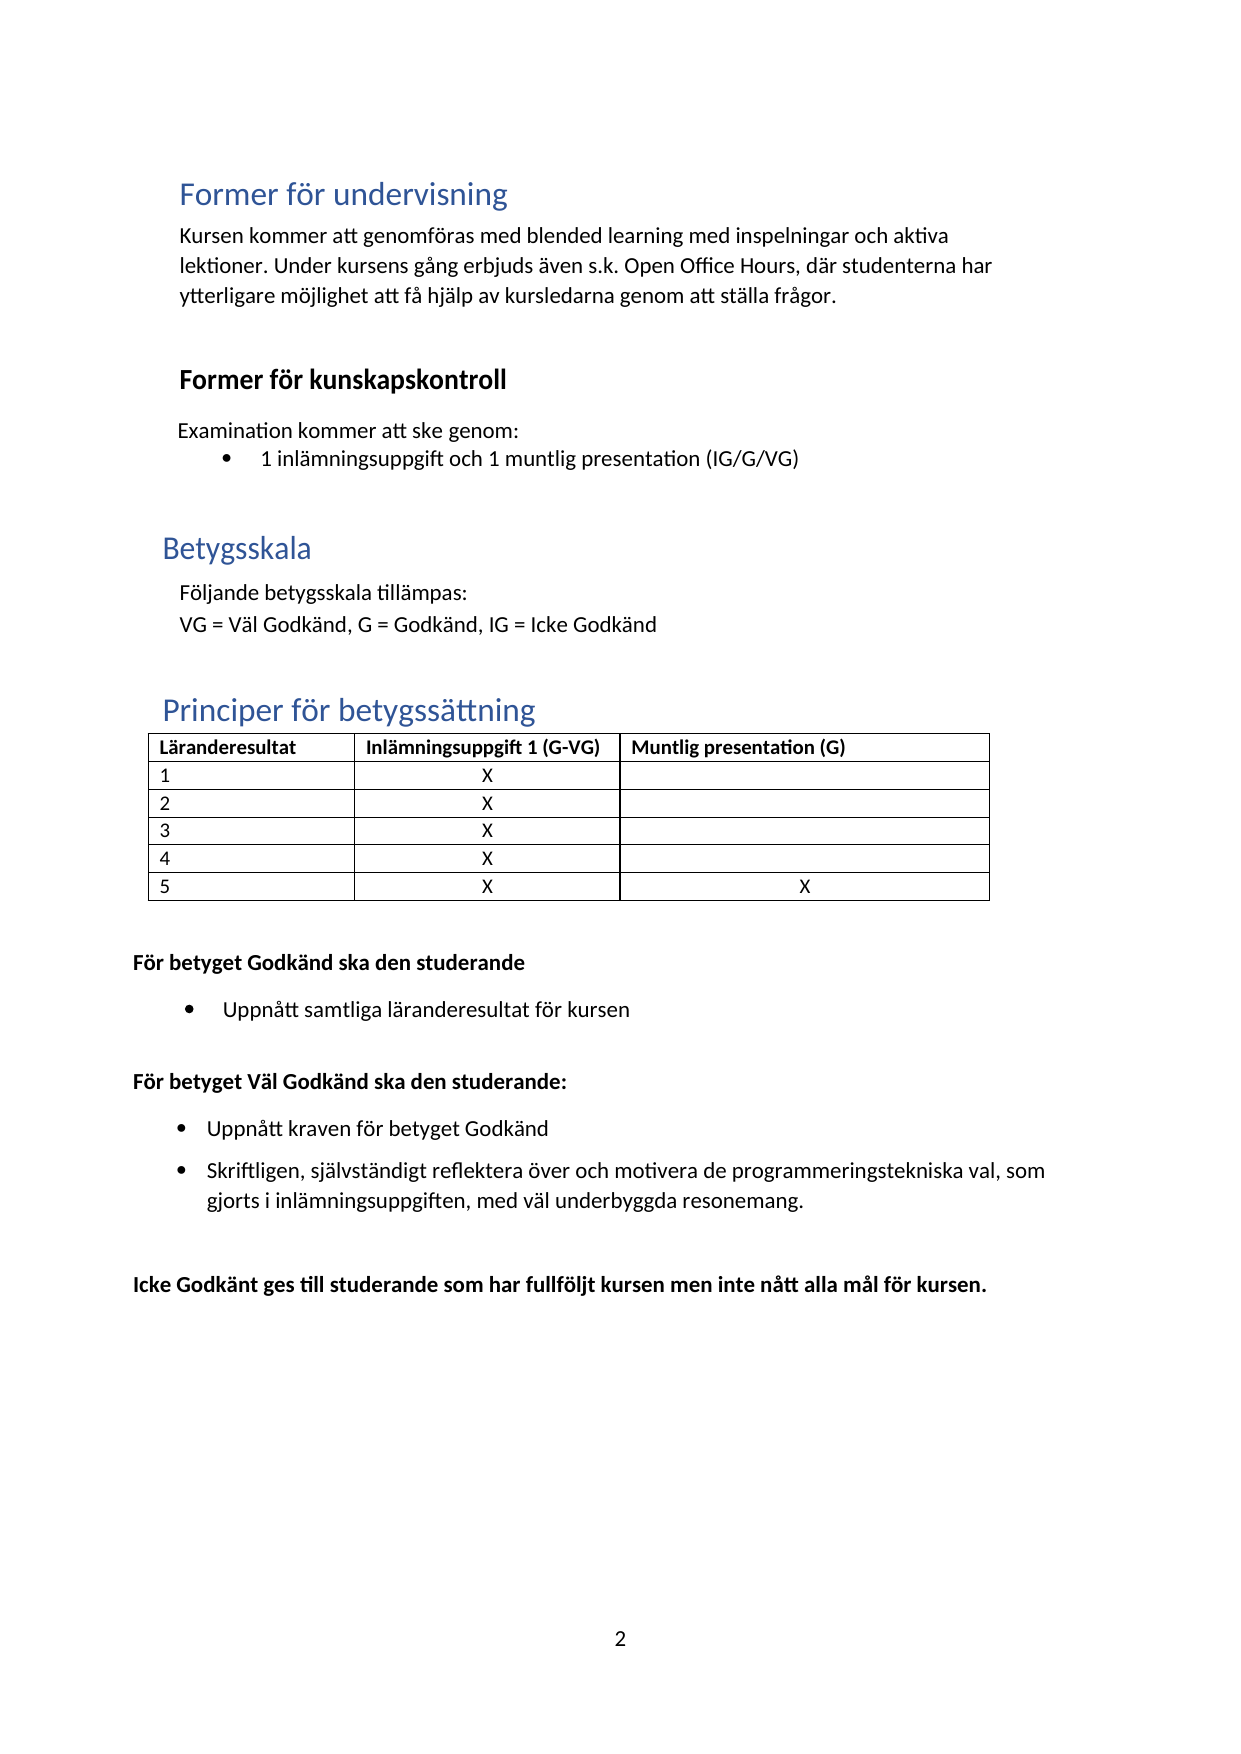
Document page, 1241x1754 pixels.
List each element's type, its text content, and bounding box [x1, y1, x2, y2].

table_cell [621, 818, 989, 844]
table_cell 1 [149, 762, 354, 789]
table_cell X [355, 818, 619, 844]
text VG = Väl Godkänd, G = Godkänd, IG = Icke Godkänd [164, 610, 1093, 638]
table_header Läranderesultat [149, 734, 354, 761]
table_cell 5 [149, 873, 354, 900]
text Examination kommer att ske genom: [177, 417, 1093, 444]
subtitle Former för undervisning [179, 173, 1093, 213]
table_cell X [355, 790, 619, 817]
list Uppnått samtliga läranderesultat för kursen [185, 995, 1093, 1051]
table_cell X [355, 845, 619, 872]
list 1 inlämningsuppgift och 1 muntlig presentation (IG/G/VG) [223, 444, 1093, 473]
subtitle Icke Godkänt ges till studerande som har fullföljt kursen men inte nått alla mål för kursen. [133, 1271, 1093, 1299]
table_cell 3 [149, 818, 354, 844]
text För betyget Godkänd ska den studerande [133, 948, 1093, 976]
text För betyget Väl Godkänd ska den studerande: [133, 1067, 1093, 1096]
subtitle Betygsskala [148, 527, 1093, 568]
table_cell [621, 845, 989, 872]
table_cell 2 [149, 790, 354, 817]
text Kursen kommer att genomföras med blended learning med inspelningar och aktiva lektioner. Under kursens gång erbjuds även s.k. Open Office Hours, där studenterna har ytterligare möjlighet att få hjälp av kursledarna genom att ställa frågor. [179, 221, 1028, 339]
text Former för kunskapskontroll [164, 361, 1093, 397]
table_header Inlämningsuppgift 1 (G-VG) [355, 734, 619, 761]
table_cell X [355, 762, 619, 789]
text Följande betygsskala tillämpas: [164, 578, 1093, 606]
table_header Muntlig presentation (G) [621, 734, 989, 761]
subtitle Principer för betygssättning [148, 689, 1093, 730]
list Uppnått kraven för betyget Godkänd [177, 1114, 1093, 1142]
table_cell [621, 762, 989, 789]
list Skriftligen, självständigt reflektera över och motivera de programmeringstekniska val, som gjorts i inlämningsuppgiften, med väl underbyggda resonemang. [177, 1157, 1093, 1244]
table_cell X [355, 873, 619, 900]
table_cell 4 [149, 845, 354, 872]
table_cell X [621, 873, 989, 900]
table_cell [621, 790, 989, 817]
